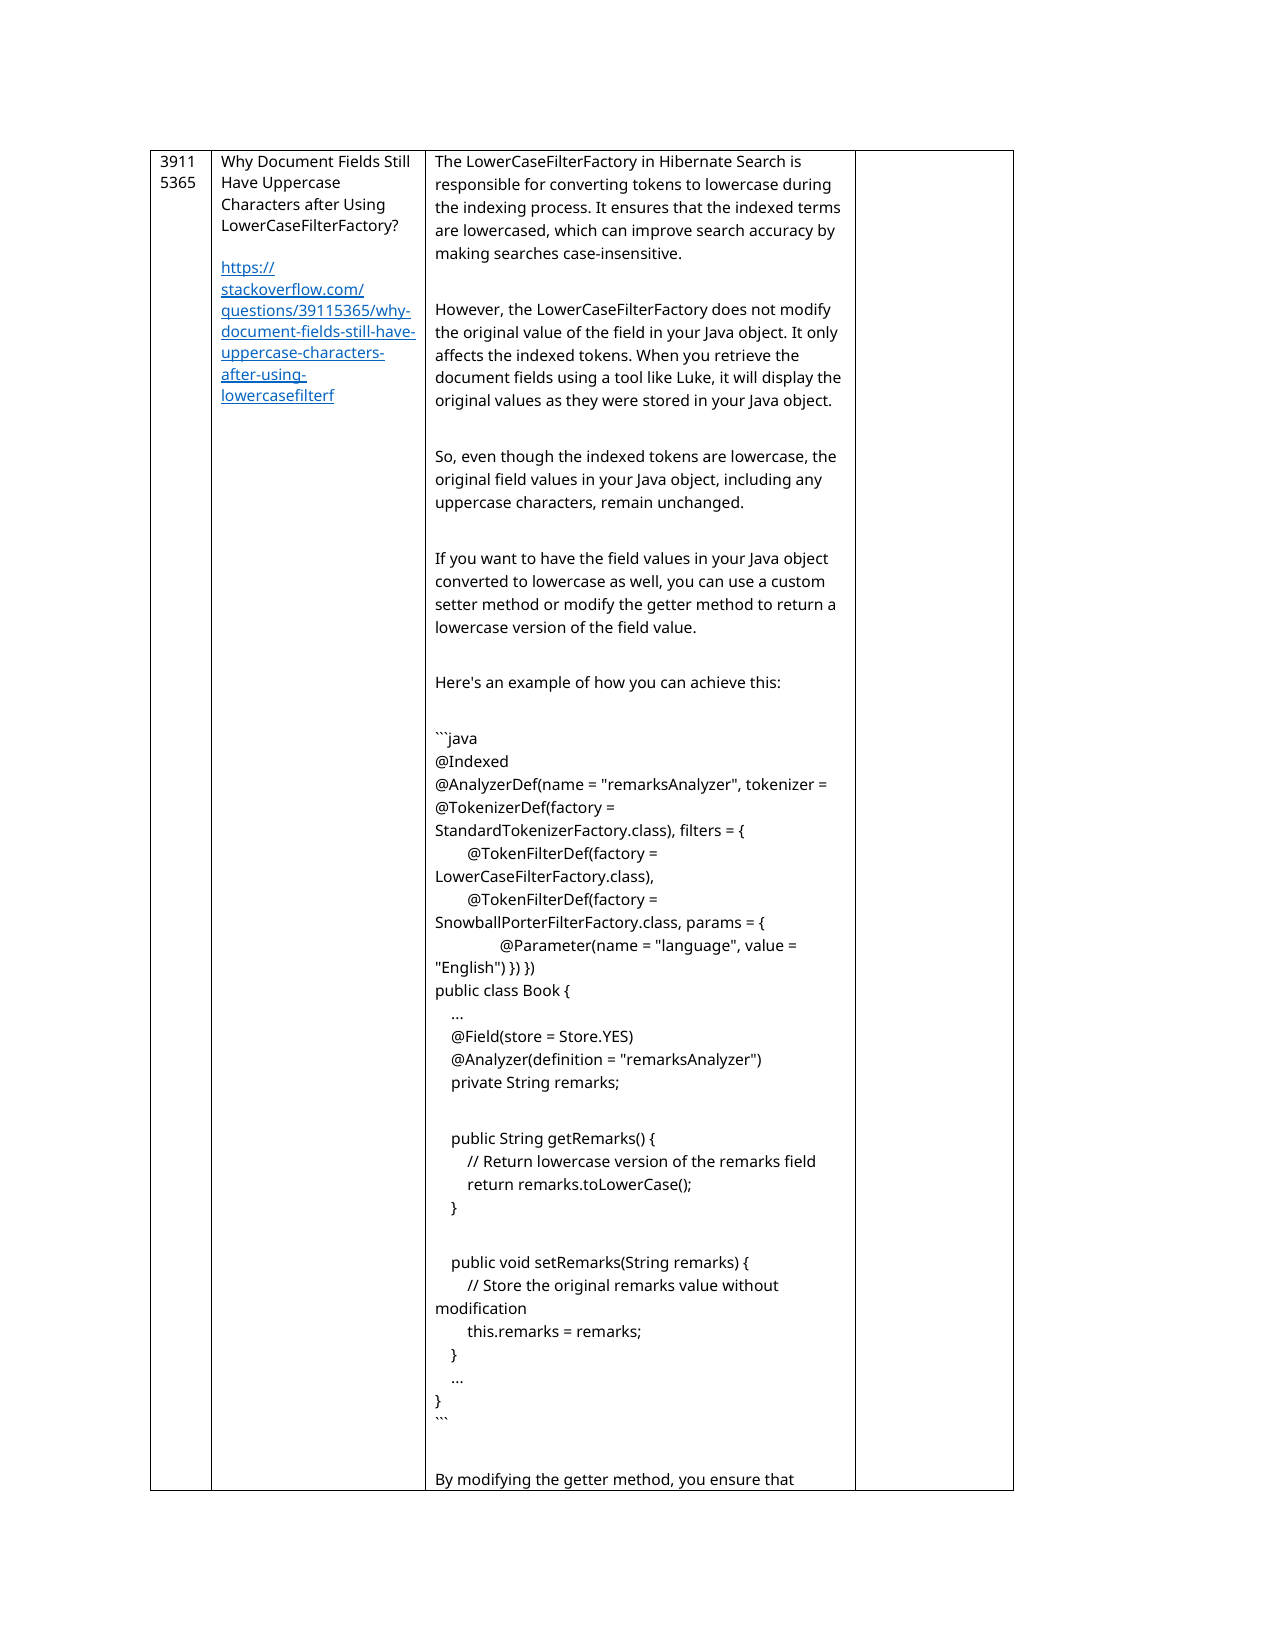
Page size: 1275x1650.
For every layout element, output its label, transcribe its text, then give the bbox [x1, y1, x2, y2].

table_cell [212, 151, 425, 1490]
table_cell 39115365 [151, 151, 211, 1490]
table_cell [856, 151, 1013, 1490]
